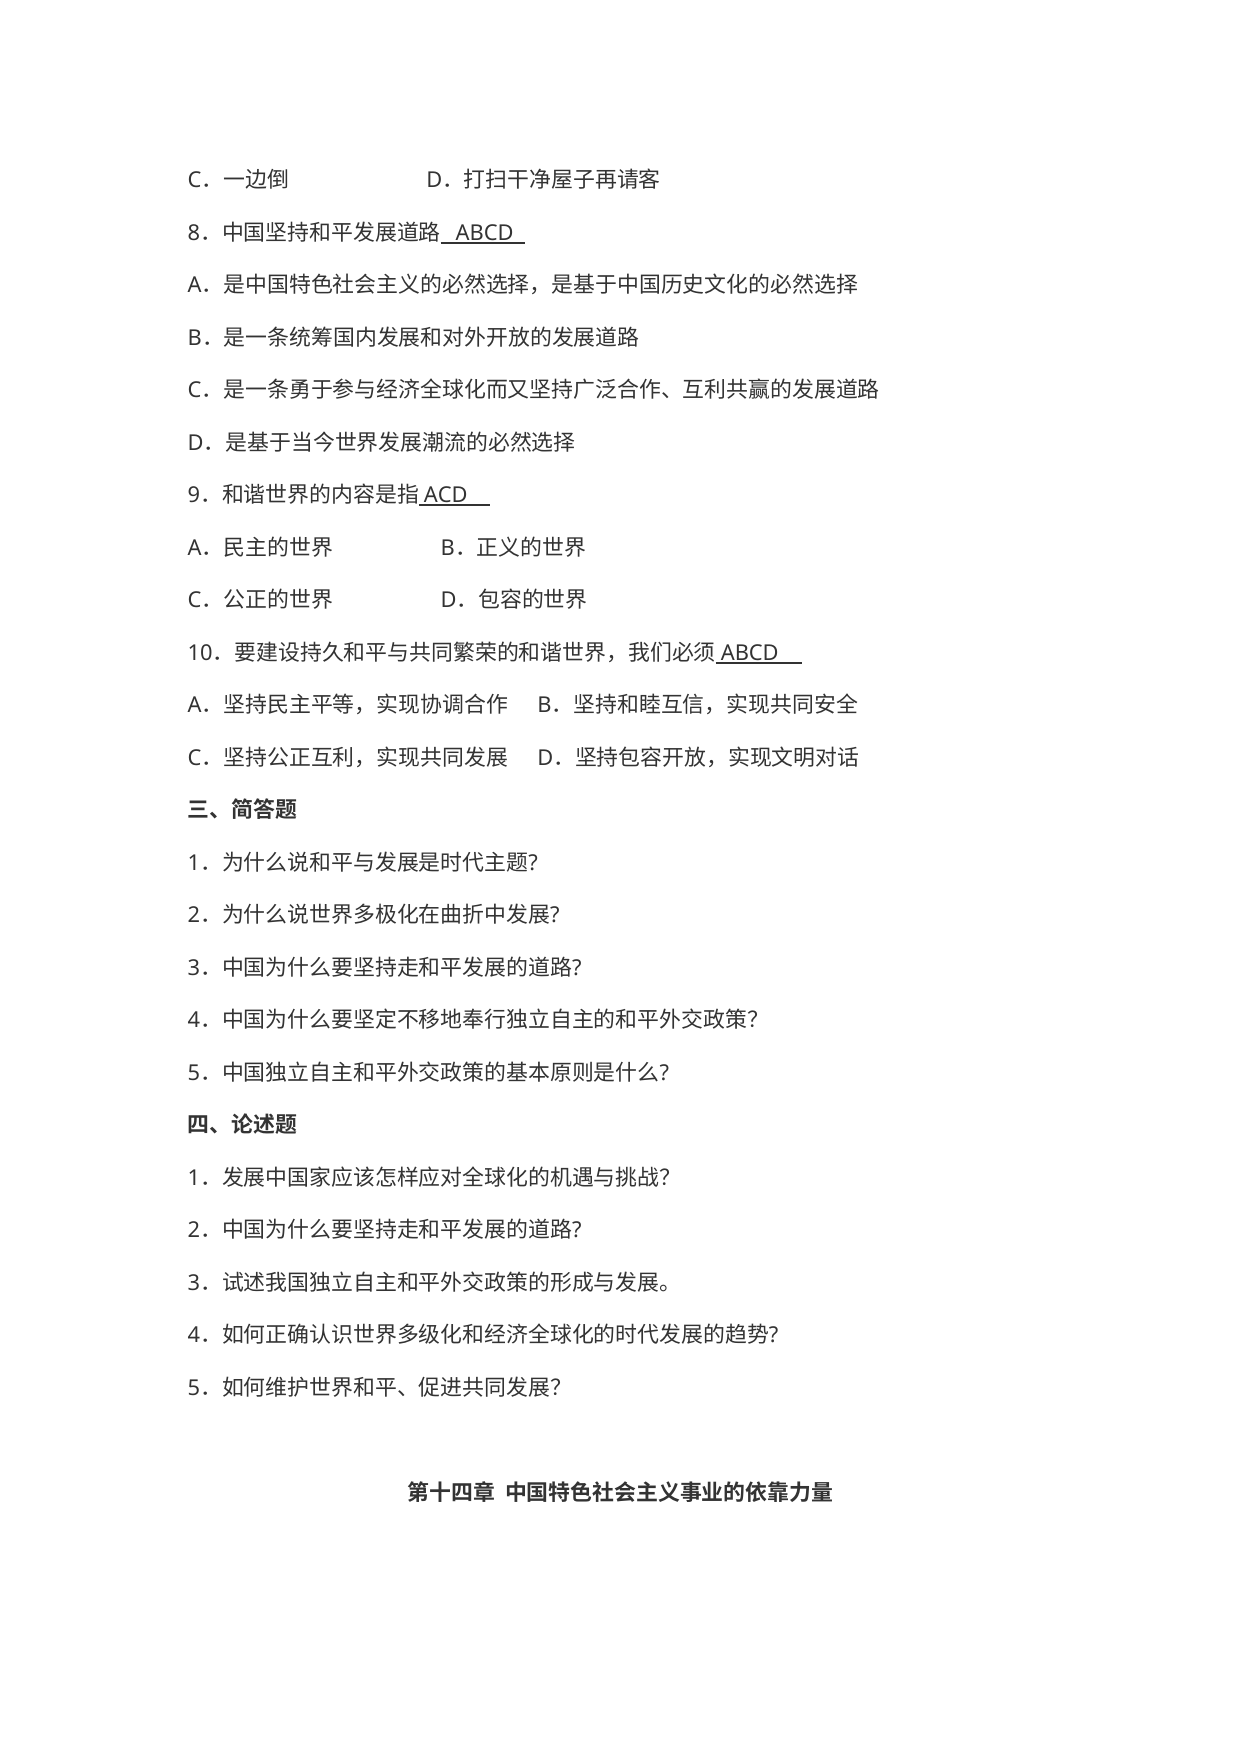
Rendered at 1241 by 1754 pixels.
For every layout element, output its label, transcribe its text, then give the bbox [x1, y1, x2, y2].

text C．一边倒 D．打扫干净屋子再请客 [187, 162, 1053, 194]
text 4．如何正确认识世界多级化和经济全球化的时代发展的趋势? [187, 1317, 1053, 1349]
text D．是基于当今世界发展潮流的必然选择 [187, 424, 1053, 457]
text 8．中国坚持和平发展道路 ABCD [187, 214, 1053, 247]
text 第十四章 中国特色社会主义事业的依靠力量 [187, 1474, 1053, 1507]
text C．公正的世界 D．包容的世界 [187, 582, 1053, 614]
text C．坚持公正互利，实现共同发展 D．坚持包容开放，实现文明对话 [187, 739, 1053, 772]
text 2．为什么说世界多极化在曲折中发展? [187, 897, 1053, 929]
text 3．中国为什么要坚持走和平发展的道路? [187, 949, 1053, 982]
text 5．中国独立自主和平外交政策的基本原则是什么? [187, 1054, 1053, 1087]
text 1．发展中国家应该怎样应对全球化的机遇与挑战？ [187, 1159, 1053, 1192]
text C．是一条勇于参与经济全球化而又坚持广泛合作、互利共赢的发展道路 [187, 372, 1053, 404]
text 5．如何维护世界和平、促进共同发展？ [187, 1369, 1053, 1402]
text 4．中国为什么要坚定不移地奉行独立自主的和平外交政策？ [187, 1002, 1053, 1034]
text 10．要建设持久和平与共同繁荣的和谐世界，我们必须 ABCD [187, 634, 1053, 667]
text 1．为什么说和平与发展是时代主题? [187, 844, 1053, 877]
text B．是一条统筹国内发展和对外开放的发展道路 [187, 319, 1053, 352]
text 9．和谐世界的内容是指 ACD [187, 477, 1053, 509]
text A．坚持民主平等，实现协调合作 B．坚持和睦互信，实现共同安全 [187, 687, 1053, 719]
text A．民主的世界 B．正义的世界 [187, 529, 1053, 562]
text 三、简答题 [187, 792, 1053, 824]
text 3．试述我国独立自主和平外交政策的形成与发展。 [187, 1264, 1053, 1297]
text 2．中国为什么要坚持走和平发展的道路? [187, 1212, 1053, 1244]
text A．是中国特色社会主义的必然选择，是基于中国历史文化的必然选择 [187, 267, 1053, 299]
text 四、论述题 [187, 1107, 1053, 1139]
